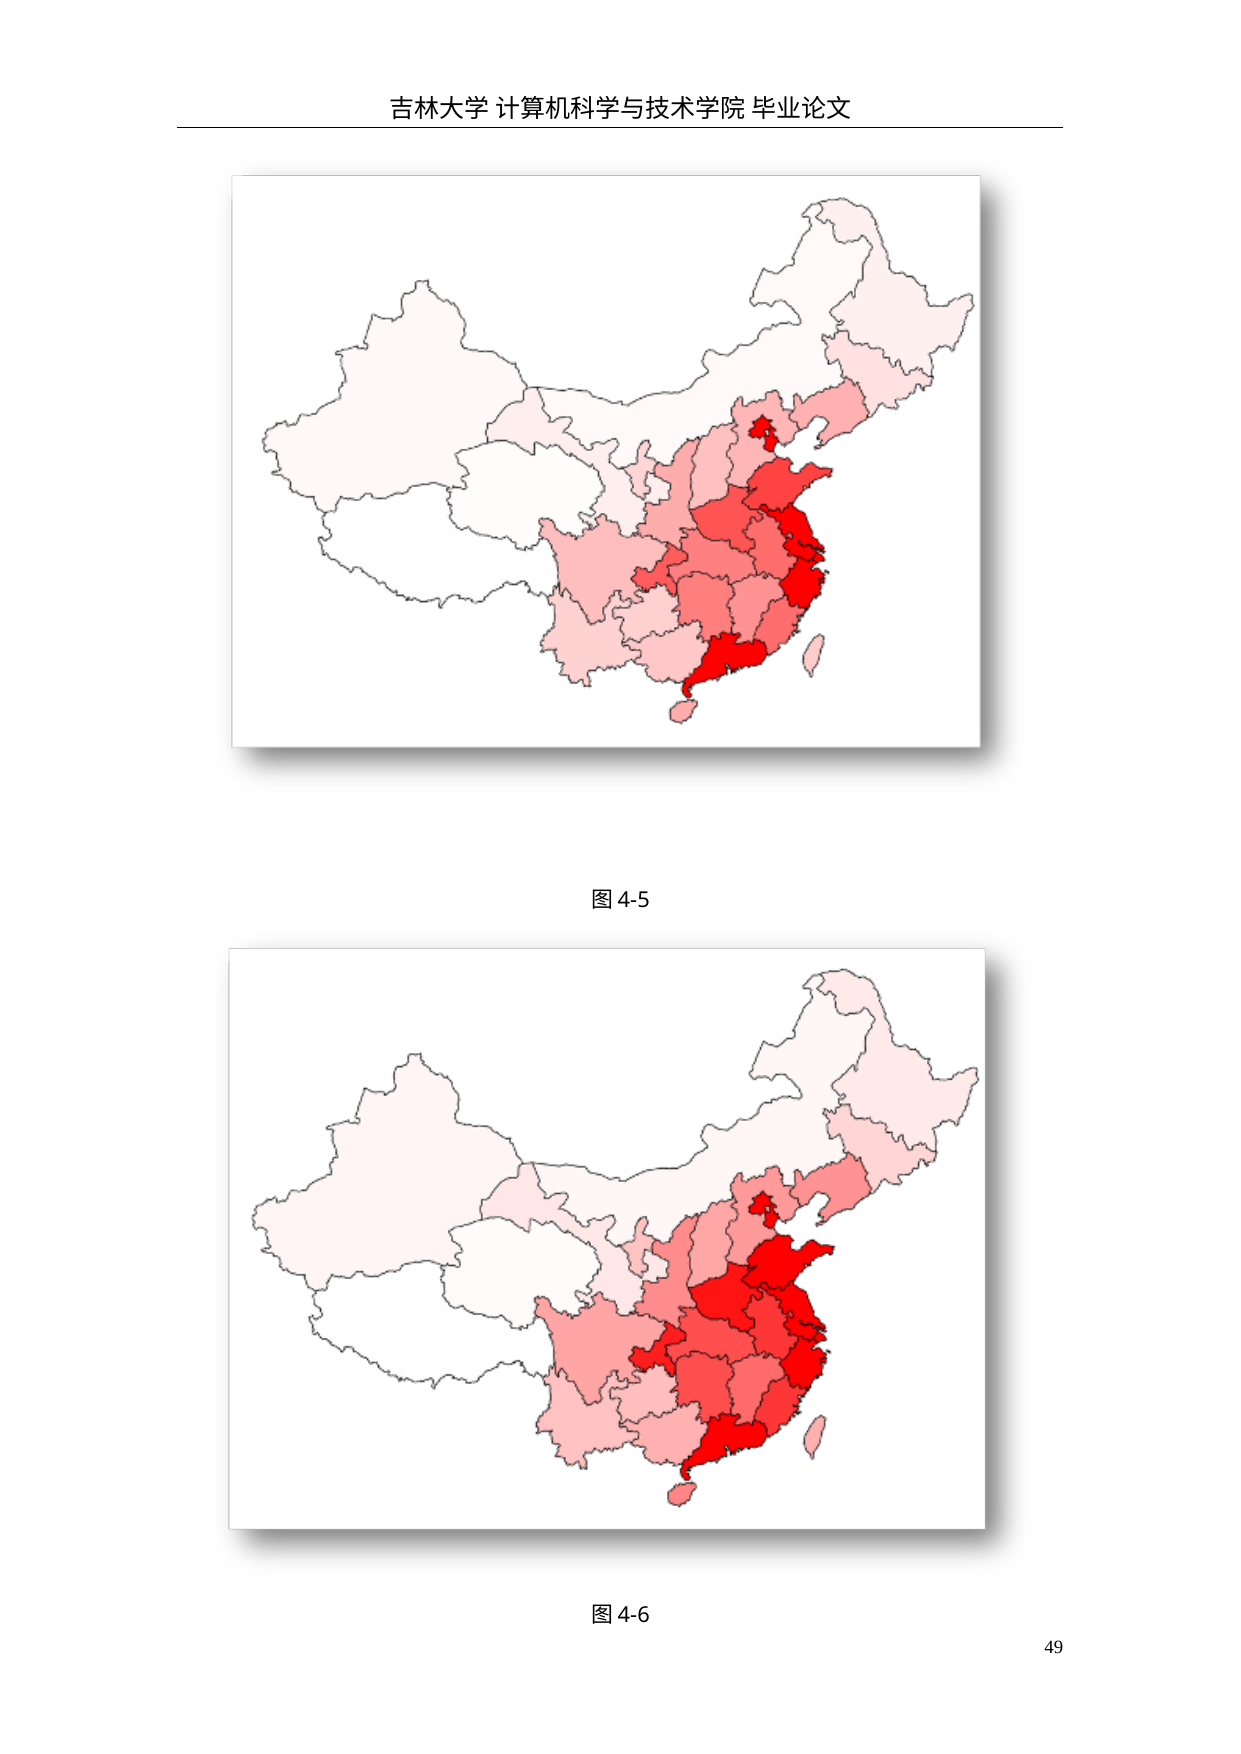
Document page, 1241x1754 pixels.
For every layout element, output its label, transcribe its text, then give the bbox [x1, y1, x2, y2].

text 图 4-6 [177, 1597, 1063, 1629]
picture [215, 157, 1028, 795]
picture [212, 930, 1034, 1578]
text 图 4-5 [177, 882, 1063, 914]
